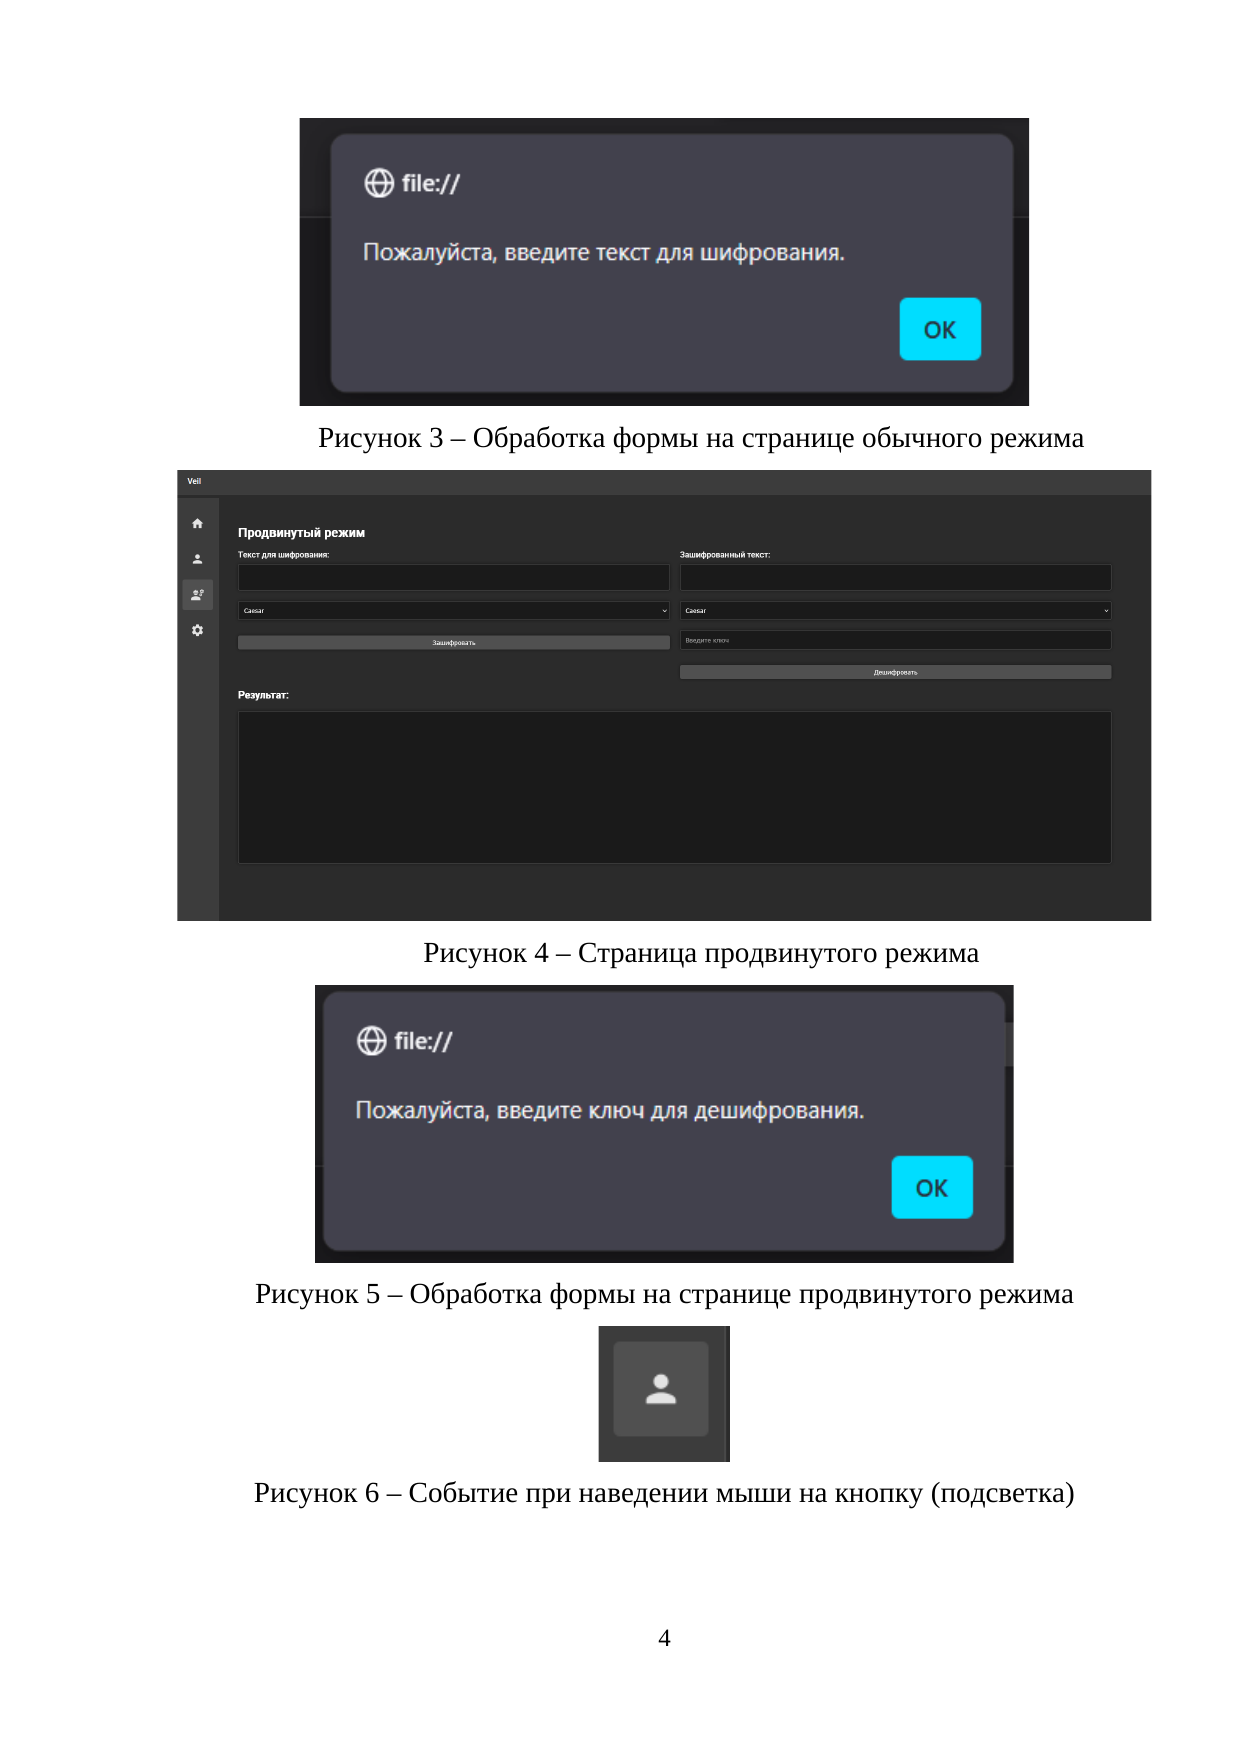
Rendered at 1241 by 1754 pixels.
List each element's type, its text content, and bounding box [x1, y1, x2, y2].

text Рисунок 6 – Событие при наведении мыши на кнопку (подсветка) [177, 1476, 1152, 1509]
picture [177, 470, 1152, 921]
picture [315, 985, 1014, 1263]
text Рисунок 5 – Обработка формы на странице продвинутого режима [177, 1277, 1152, 1310]
picture [299, 118, 1030, 406]
picture [598, 1326, 730, 1462]
text Рисунок 3 – Обработка формы на странице обычного режима [177, 420, 1152, 453]
text Рисунок 4 – Страница продвинутого режима [177, 935, 1152, 969]
